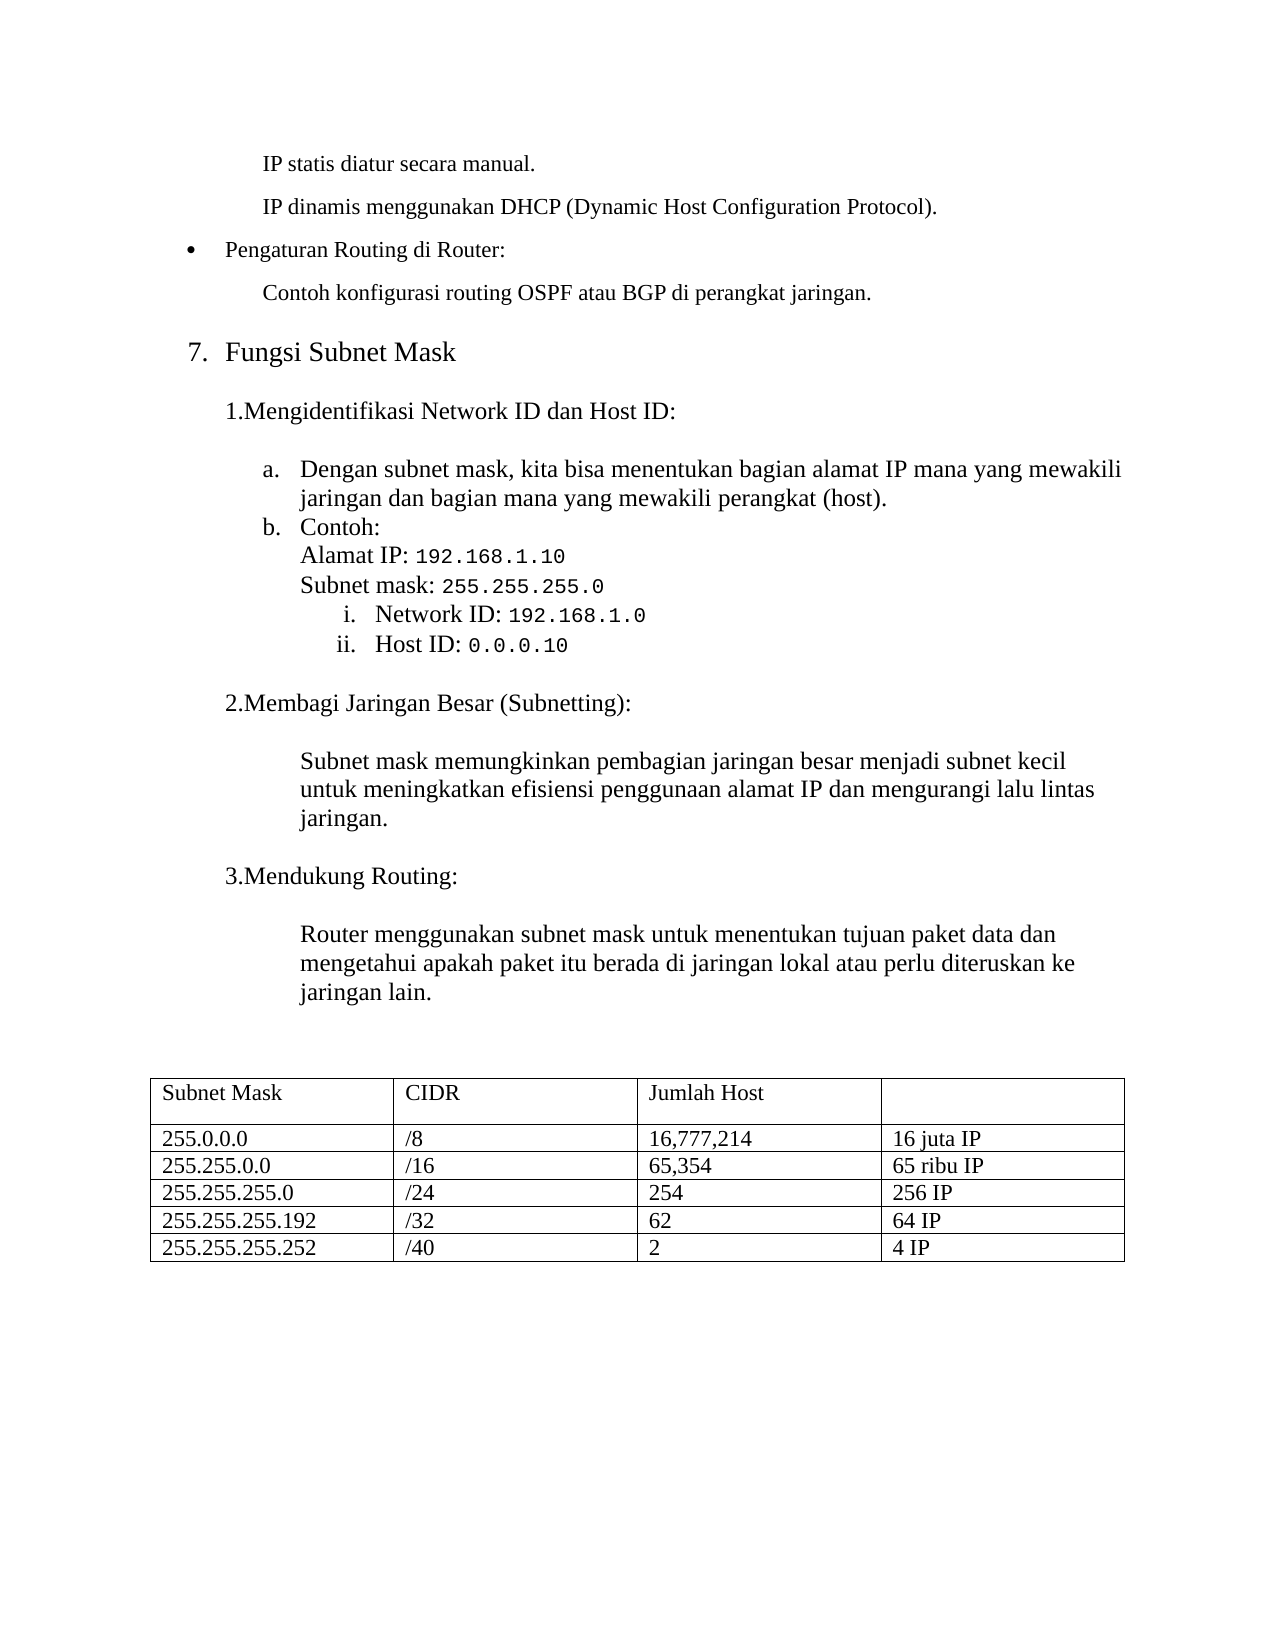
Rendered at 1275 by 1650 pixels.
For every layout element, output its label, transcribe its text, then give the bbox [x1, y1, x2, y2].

table_header Jumlah Host [638, 1079, 881, 1124]
table_cell 65 ribu IP [882, 1152, 1124, 1178]
table_cell 254 [638, 1180, 881, 1206]
table_cell 4 IP [882, 1234, 1124, 1261]
text IP statis diatur secara manual. [262, 150, 1125, 176]
table_cell 255.255.255.0 [151, 1180, 393, 1206]
table_cell 65,354 [638, 1152, 881, 1178]
table_cell /16 [394, 1152, 637, 1178]
text 3.Mendukung Routing: [187, 861, 1125, 890]
text 1.Mengidentifikasi Network ID dan Host ID: [150, 396, 1125, 425]
table_cell 16 juta IP [882, 1125, 1124, 1151]
table_header Subnet Mask [151, 1079, 393, 1124]
table_cell 256 IP [882, 1180, 1124, 1206]
table_cell 62 [638, 1207, 881, 1233]
table_cell 255.0.0.0 [151, 1125, 393, 1151]
text Router menggunakan subnet mask untuk menentukan tujuan paket data dan mengetahui apakah paket itu berada di jaringan lokal atau perlu diteruskan ke jaringan lain. [300, 919, 1125, 1005]
list Dengan subnet mask, kita bisa menentukan bagian alamat IP mana yang mewakili jaringan dan bagian mana yang mewakili perangkat (host). [262, 454, 1125, 512]
table_cell 255.255.255.252 [151, 1234, 393, 1261]
list Network ID: 192.168.1.0 [356, 599, 1125, 629]
table_cell 2 [638, 1234, 881, 1261]
table_header CIDR [394, 1079, 637, 1124]
table_cell /8 [394, 1125, 637, 1151]
list Pengaturan Routing di Router: [187, 236, 1125, 262]
table_cell /40 [394, 1234, 637, 1261]
table_cell /24 [394, 1180, 637, 1206]
table_header [882, 1079, 1124, 1124]
text Contoh konfigurasi routing OSPF atau BGP di perangkat jaringan. [262, 279, 1125, 305]
table_cell 255.255.255.192 [151, 1207, 393, 1233]
list Host ID: 0.0.0.10 [356, 629, 1125, 659]
table_cell 64 IP [882, 1207, 1124, 1233]
text 2.Membagi Jaringan Besar (Subnetting): [225, 688, 1125, 717]
list Contoh: Alamat IP: 192.168.1.10 Subnet mask: 255.255.255.0 [262, 512, 1125, 599]
text IP dinamis menggunakan DHCP (Dynamic Host Configuration Protocol). [262, 193, 1125, 219]
text Subnet mask memungkinkan pembagian jaringan besar menjadi subnet kecil untuk meningkatkan efisiensi penggunaan alamat IP dan mengurangi lalu lintas jaringan. [300, 746, 1125, 832]
table_cell 255.255.0.0 [151, 1152, 393, 1178]
table_cell /32 [394, 1207, 637, 1233]
list Fungsi Subnet Mask [187, 334, 1125, 367]
table_cell 16,777,214 [638, 1125, 881, 1151]
